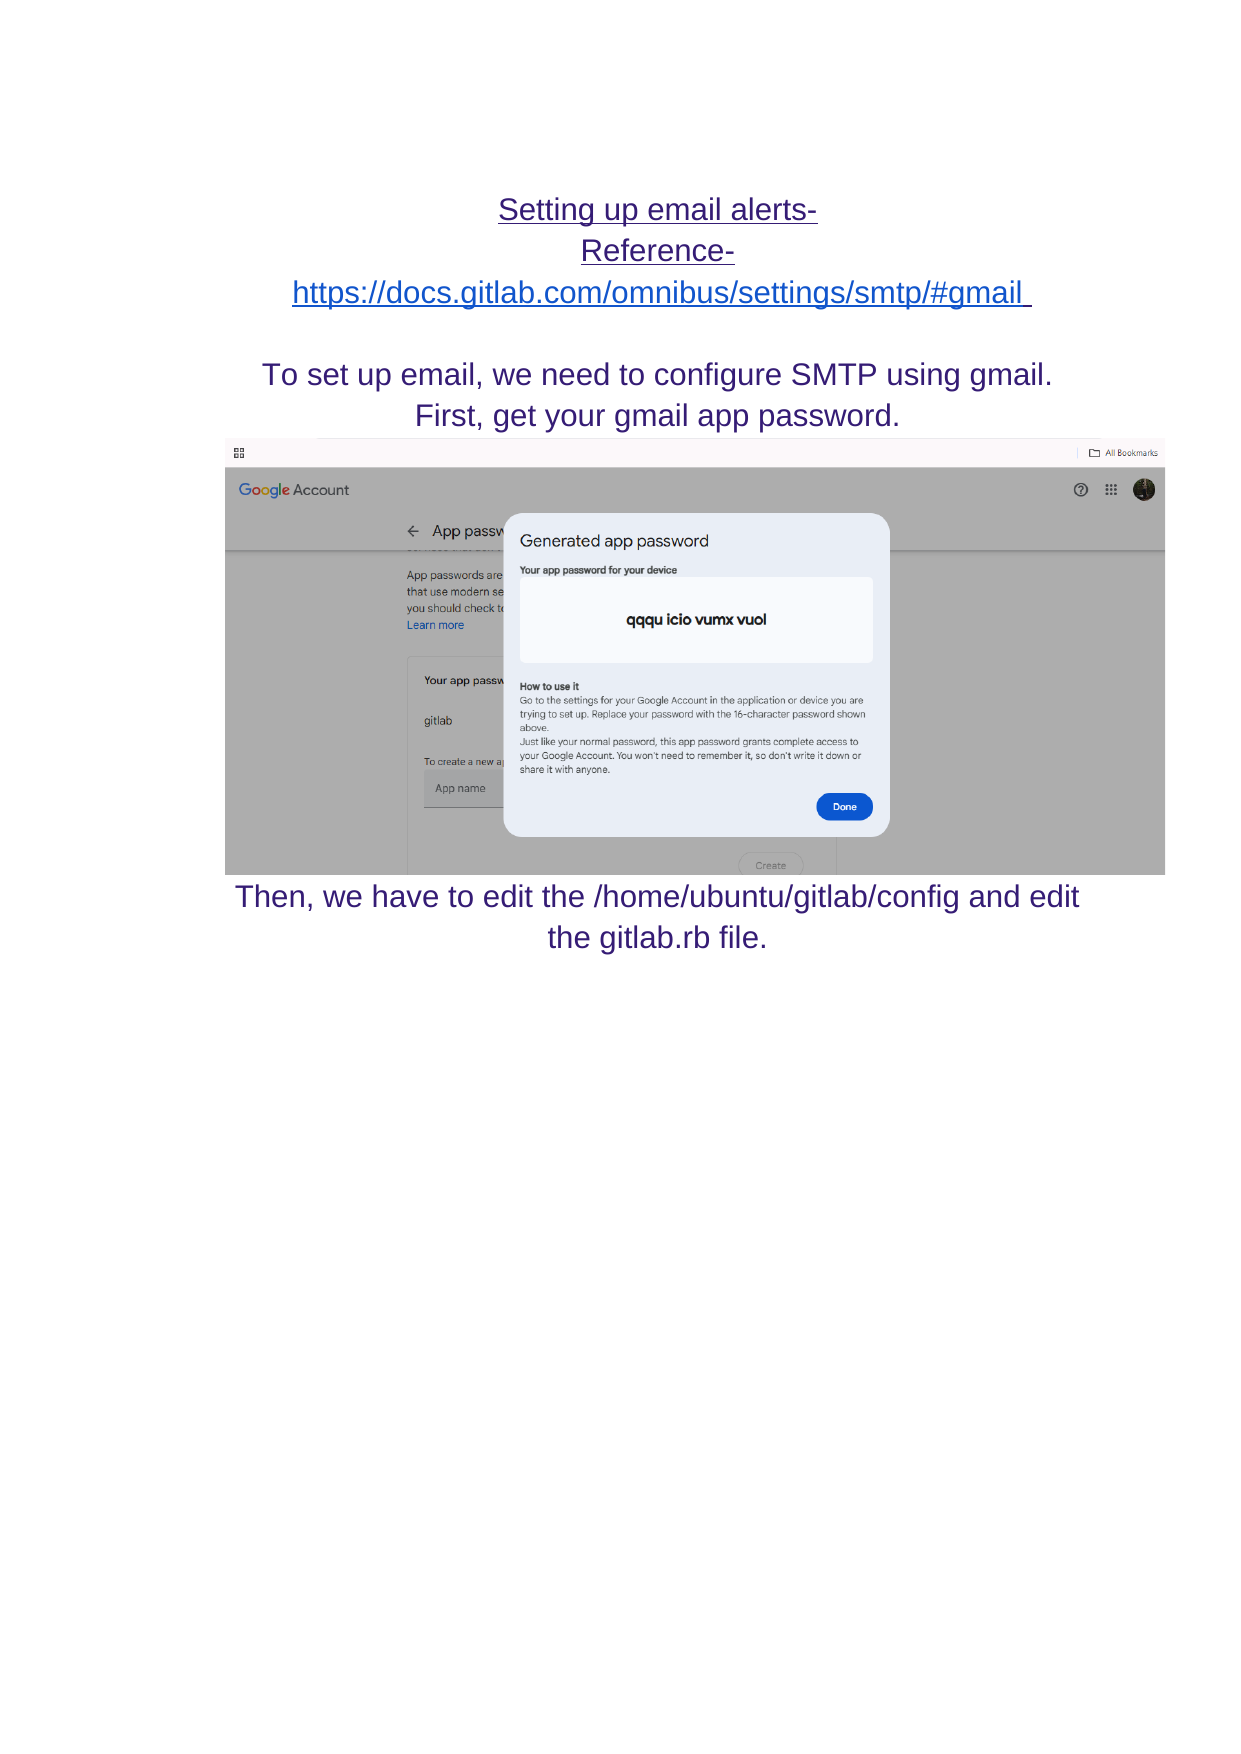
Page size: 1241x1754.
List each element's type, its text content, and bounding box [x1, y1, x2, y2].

text Then, we have to edit the /home/ubuntu/gitlab/config and edit the gitlab.rb file. [225, 878, 1090, 955]
text Reference- https://docs.gitlab.com/omnibus/settings/smtp/#gmail [225, 232, 1090, 310]
text Setting up email alerts- [225, 191, 1090, 227]
picture [225, 438, 1166, 875]
text To set up email, we need to configure SMTP using gmail. [225, 356, 1090, 392]
text First, get your gmail app password. [225, 397, 1090, 433]
